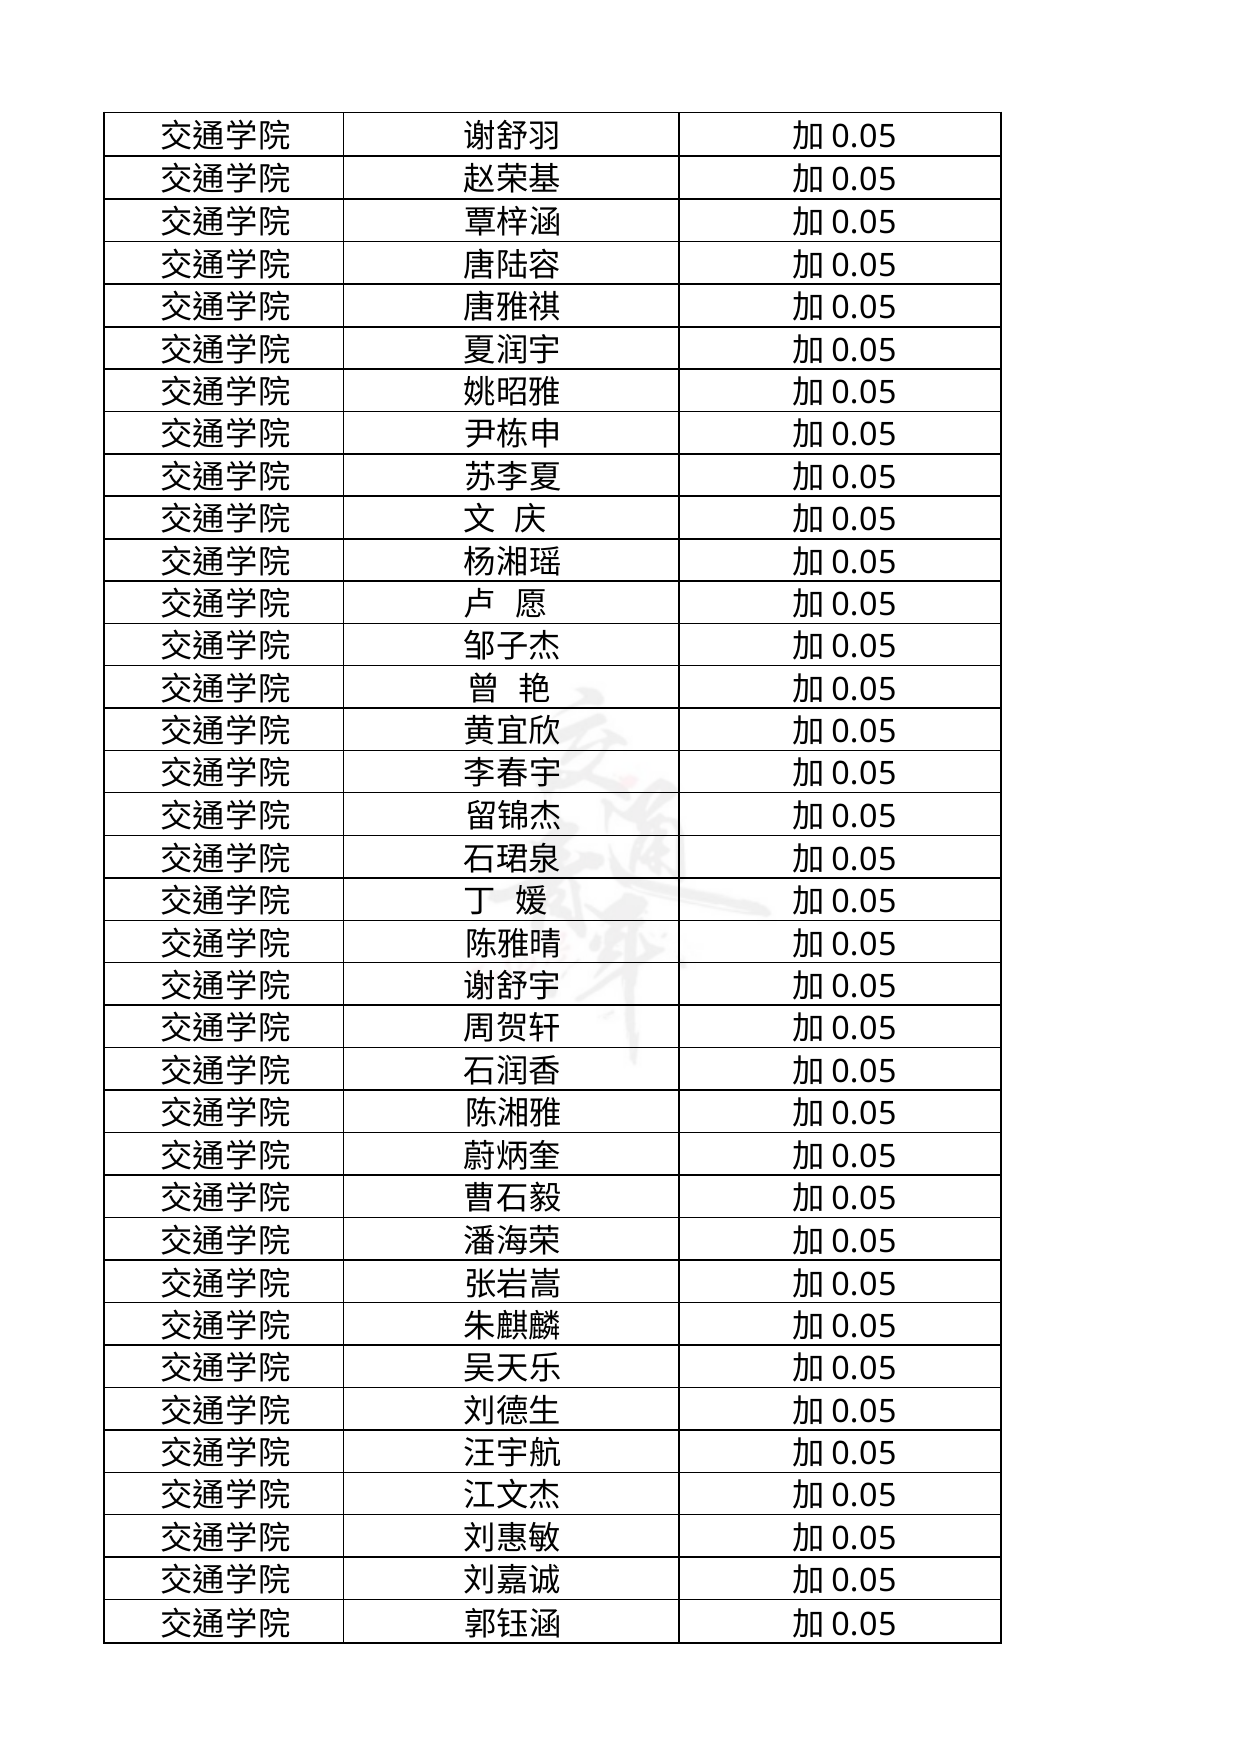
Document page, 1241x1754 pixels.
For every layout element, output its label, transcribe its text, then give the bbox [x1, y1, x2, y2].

table_cell 加0.05 [680, 1600, 1000, 1642]
table_cell 交通学院 [105, 582, 343, 622]
table_cell 加0.05 [680, 370, 1000, 411]
table_header 加0.05 [680, 113, 1000, 155]
table_cell 苏李夏 [344, 455, 678, 495]
table_cell 蔚炳奎 [344, 1133, 678, 1174]
table_cell 加0.05 [680, 455, 1000, 495]
table_cell 刘德生 [344, 1388, 678, 1429]
table_cell 加0.05 [680, 921, 1000, 962]
table_cell 唐陆容 [344, 242, 678, 283]
table_cell 加0.05 [680, 963, 1000, 1004]
table_cell 交通学院 [105, 1558, 343, 1599]
table_cell 交通学院 [105, 1133, 343, 1174]
table_cell 交通学院 [105, 1261, 343, 1302]
table_cell 加0.05 [680, 1091, 1000, 1132]
table_cell 交通学院 [105, 370, 343, 411]
table_cell 朱麒麟 [344, 1303, 678, 1344]
table_cell 交通学院 [105, 497, 343, 538]
table_cell 交通学院 [105, 1388, 343, 1429]
table_cell 加0.05 [680, 497, 1000, 538]
table_cell 交通学院 [105, 836, 343, 877]
table_cell 邹子杰 [344, 624, 678, 665]
table_cell 加0.05 [680, 1006, 1000, 1047]
table_cell 刘惠敏 [344, 1515, 678, 1556]
table_cell 加0.05 [680, 1515, 1000, 1556]
table_cell 交通学院 [105, 709, 343, 749]
table_cell 交通学院 [105, 666, 343, 707]
table_cell 交通学院 [105, 412, 343, 453]
table_cell 加0.05 [680, 242, 1000, 283]
table_cell 郭钰涵 [344, 1600, 678, 1642]
table_cell 交通学院 [105, 963, 343, 1004]
table_cell 加0.05 [680, 793, 1000, 834]
table_cell 加0.05 [680, 1431, 1000, 1471]
table_cell 覃梓涵 [344, 200, 678, 241]
table_cell 交通学院 [105, 1600, 343, 1642]
table_cell 汪宇航 [344, 1431, 678, 1471]
table_cell 加0.05 [680, 1048, 1000, 1089]
table_cell 加0.05 [680, 200, 1000, 241]
table_cell 曹石毅 [344, 1176, 678, 1217]
table_cell 唐雅祺 [344, 285, 678, 326]
table_cell 交通学院 [105, 1431, 343, 1471]
table_cell 加0.05 [680, 328, 1000, 368]
table_cell 加0.05 [680, 709, 1000, 749]
table_cell 交通学院 [105, 285, 343, 326]
table_cell 文 庆 [344, 497, 678, 538]
table_cell 交通学院 [105, 1515, 343, 1556]
table_cell 江文杰 [344, 1473, 678, 1514]
table_cell 交通学院 [105, 1473, 343, 1514]
table_cell 加0.05 [680, 1218, 1000, 1259]
table_cell 交通学院 [105, 200, 343, 241]
table_cell 吴天乐 [344, 1346, 678, 1387]
table_cell 交通学院 [105, 879, 343, 919]
table_cell 刘嘉诚 [344, 1558, 678, 1599]
table_cell 尹栋申 [344, 412, 678, 453]
table_cell 加0.05 [680, 1261, 1000, 1302]
table_cell 加0.05 [680, 1176, 1000, 1217]
table_cell 赵荣基 [344, 157, 678, 198]
table_cell 加0.05 [680, 1388, 1000, 1429]
table_cell 交通学院 [105, 328, 343, 368]
table_cell 加0.05 [680, 624, 1000, 665]
table_header 谢舒羽 [344, 113, 678, 155]
table_cell 陈湘雅 [344, 1091, 678, 1132]
table_cell 加0.05 [680, 879, 1000, 919]
table_cell 石珺泉 [344, 836, 678, 877]
table_cell 张岩嵩 [344, 1261, 678, 1302]
table_cell 交通学院 [105, 242, 343, 283]
table_cell 交通学院 [105, 1176, 343, 1217]
table_cell 交通学院 [105, 1091, 343, 1132]
table_cell 卢 愿 [344, 582, 678, 622]
table_cell 交通学院 [105, 624, 343, 665]
table_cell 加0.05 [680, 751, 1000, 792]
table_cell 加0.05 [680, 540, 1000, 580]
table_cell 交通学院 [105, 455, 343, 495]
table_cell 交通学院 [105, 157, 343, 198]
table_cell 加0.05 [680, 1133, 1000, 1174]
table_header 交通学院 [105, 113, 343, 155]
table_cell 加0.05 [680, 836, 1000, 877]
table_cell 杨湘瑶 [344, 540, 678, 580]
table_cell 曾 艳 [344, 666, 678, 707]
table_cell 李春宇 [344, 751, 678, 792]
table_cell 加0.05 [680, 1558, 1000, 1599]
table_cell 加0.05 [680, 157, 1000, 198]
table_cell 加0.05 [680, 666, 1000, 707]
table_cell 夏润宇 [344, 328, 678, 368]
table_cell 周贺轩 [344, 1006, 678, 1047]
table_cell 交通学院 [105, 1006, 343, 1047]
table_cell 加0.05 [680, 1473, 1000, 1514]
table_cell 交通学院 [105, 921, 343, 962]
table_cell 加0.05 [680, 582, 1000, 622]
table_cell 姚昭雅 [344, 370, 678, 411]
table_cell 丁 媛 [344, 879, 678, 919]
table_cell 留锦杰 [344, 793, 678, 834]
table_cell 陈雅晴 [344, 921, 678, 962]
table_cell 加0.05 [680, 412, 1000, 453]
table_cell 交通学院 [105, 793, 343, 834]
table_cell 交通学院 [105, 1048, 343, 1089]
table_cell 交通学院 [105, 1303, 343, 1344]
table_cell 石润香 [344, 1048, 678, 1089]
table_cell 交通学院 [105, 751, 343, 792]
table_cell 交通学院 [105, 1346, 343, 1387]
table_cell 黄宜欣 [344, 709, 678, 749]
table_cell 交通学院 [105, 540, 343, 580]
table_cell 加0.05 [680, 285, 1000, 326]
table_cell 加0.05 [680, 1303, 1000, 1344]
table_cell 交通学院 [105, 1218, 343, 1259]
table_cell 加0.05 [680, 1346, 1000, 1387]
table_cell 潘海荣 [344, 1218, 678, 1259]
table_cell 谢舒宇 [344, 963, 678, 1004]
